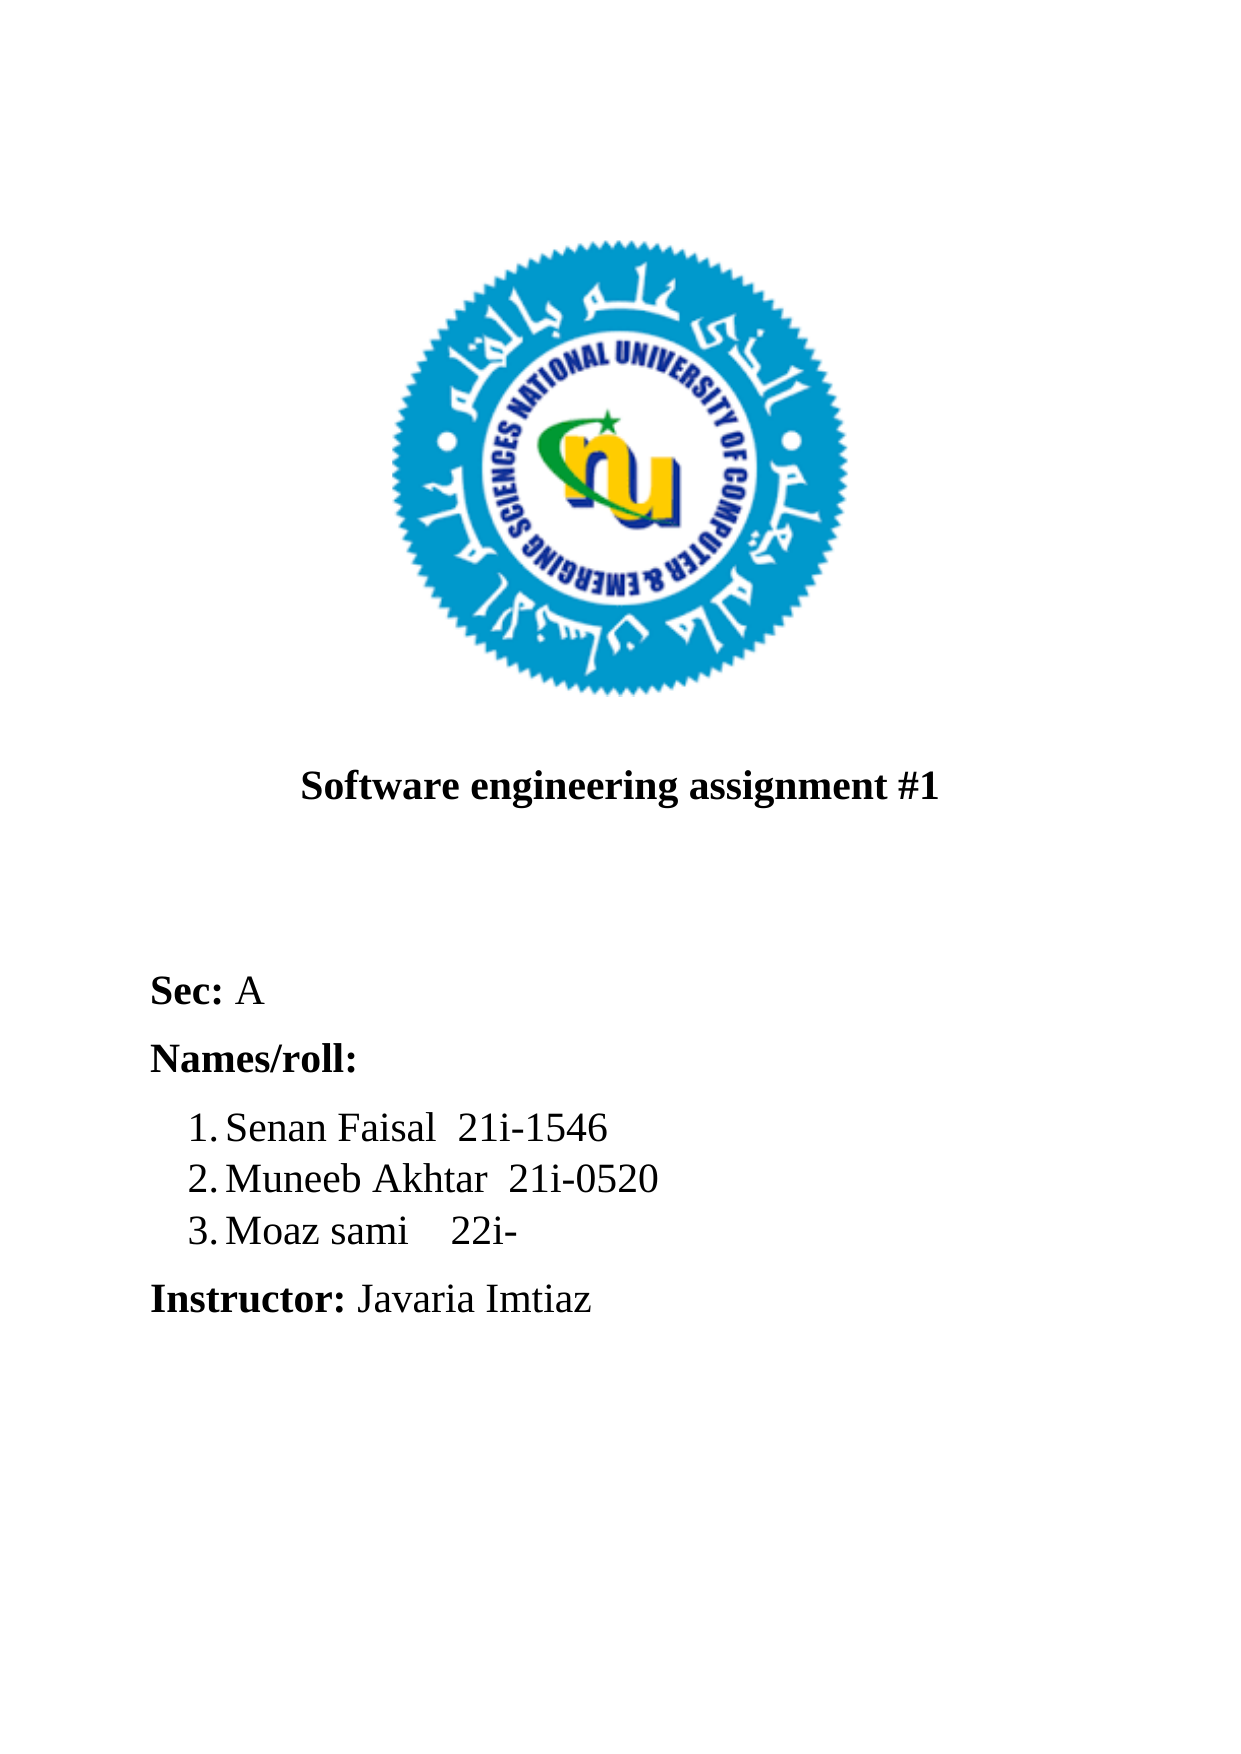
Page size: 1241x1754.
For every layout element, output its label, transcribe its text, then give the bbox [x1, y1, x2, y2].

list Moaz sami 22i- [187, 1205, 1090, 1253]
list Senan Faisal 21i-1546 [187, 1102, 1090, 1150]
text Sec: A [150, 965, 1090, 1013]
picture [392, 240, 849, 697]
list Muneeb Akhtar 21i-0520 [187, 1154, 1090, 1202]
text Names/roll: [150, 1034, 1090, 1082]
text Software engineering assignment #1 [150, 760, 1090, 808]
text Instructor: Javaria Imtiaz [150, 1274, 1090, 1322]
